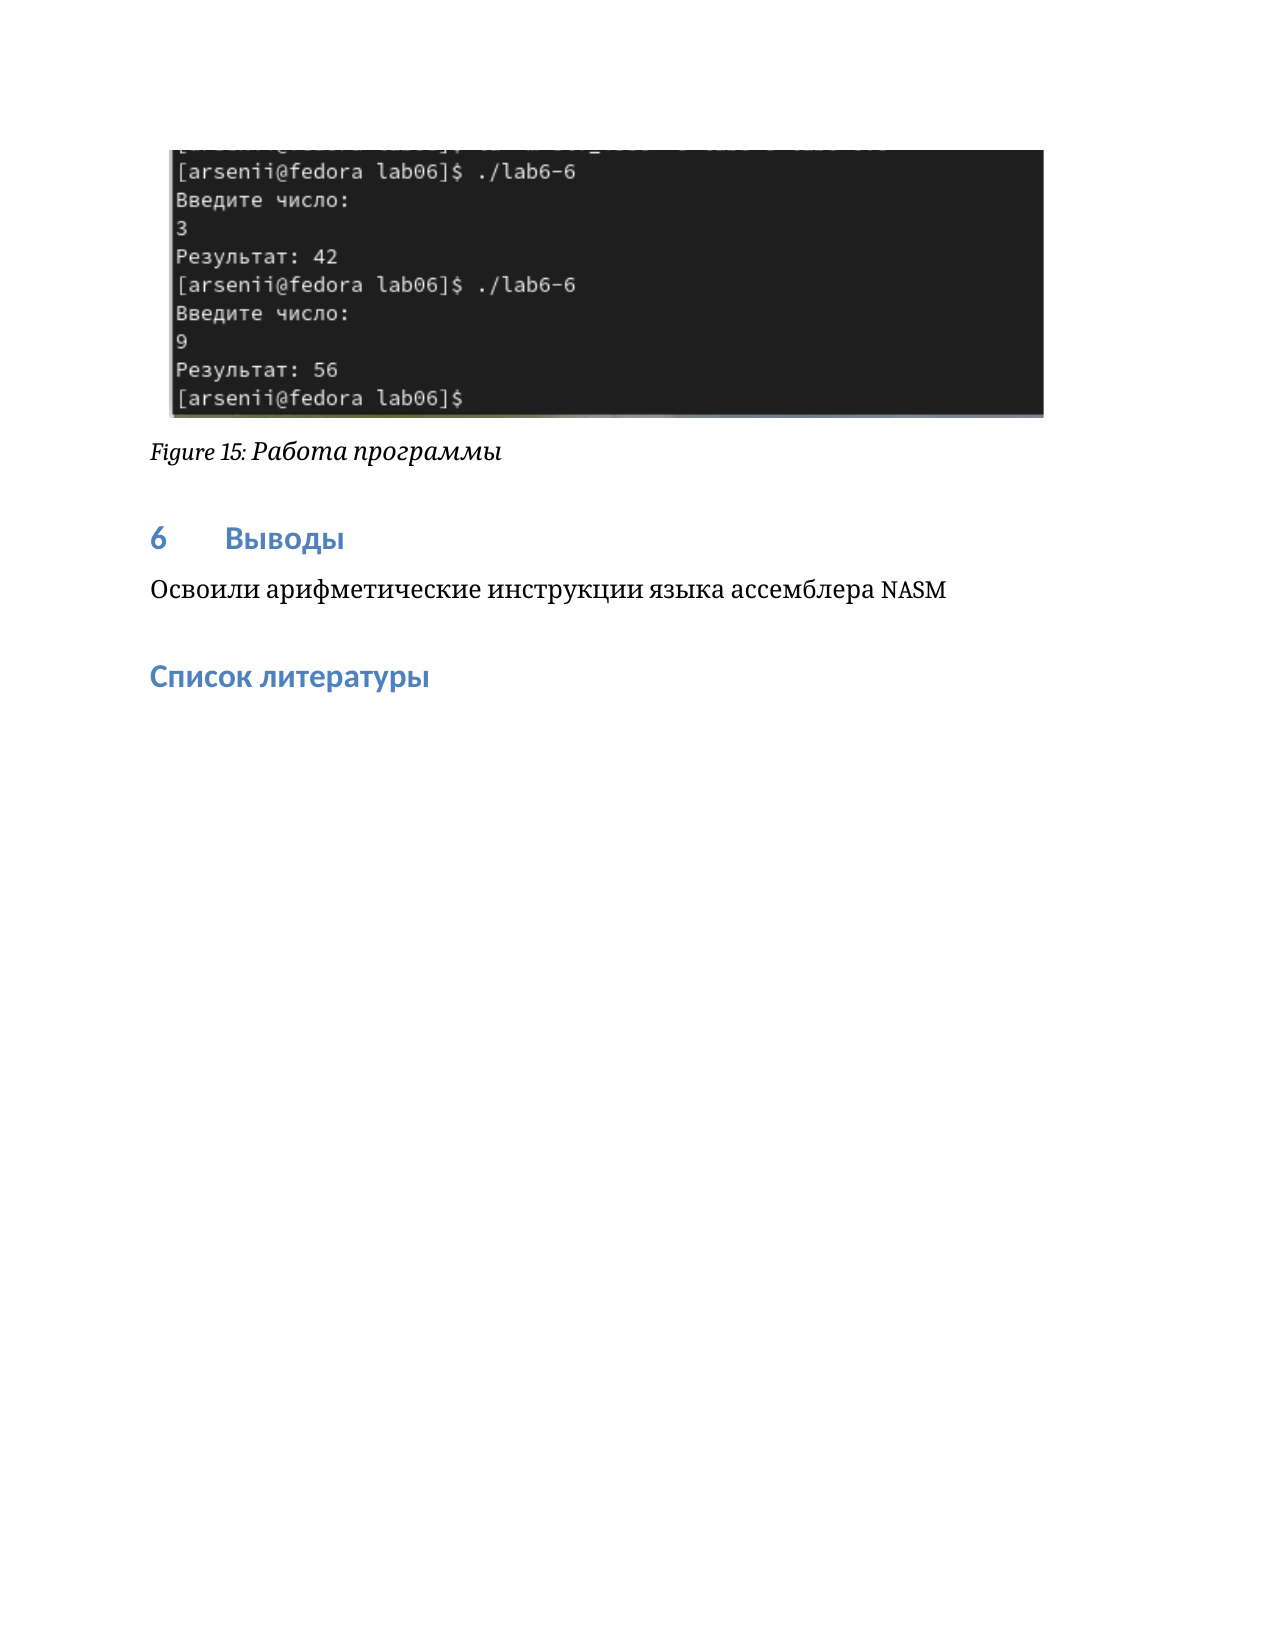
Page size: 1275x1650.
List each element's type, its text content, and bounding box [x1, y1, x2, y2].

subtitle 6 Выводы [150, 517, 1125, 557]
picture [168, 150, 1044, 418]
subtitle Список литературы [150, 655, 1125, 696]
text Figure 15: Работа программы [150, 438, 1125, 467]
text Освоили арифметические инструкции языка ассемблера NASM [150, 576, 1125, 605]
